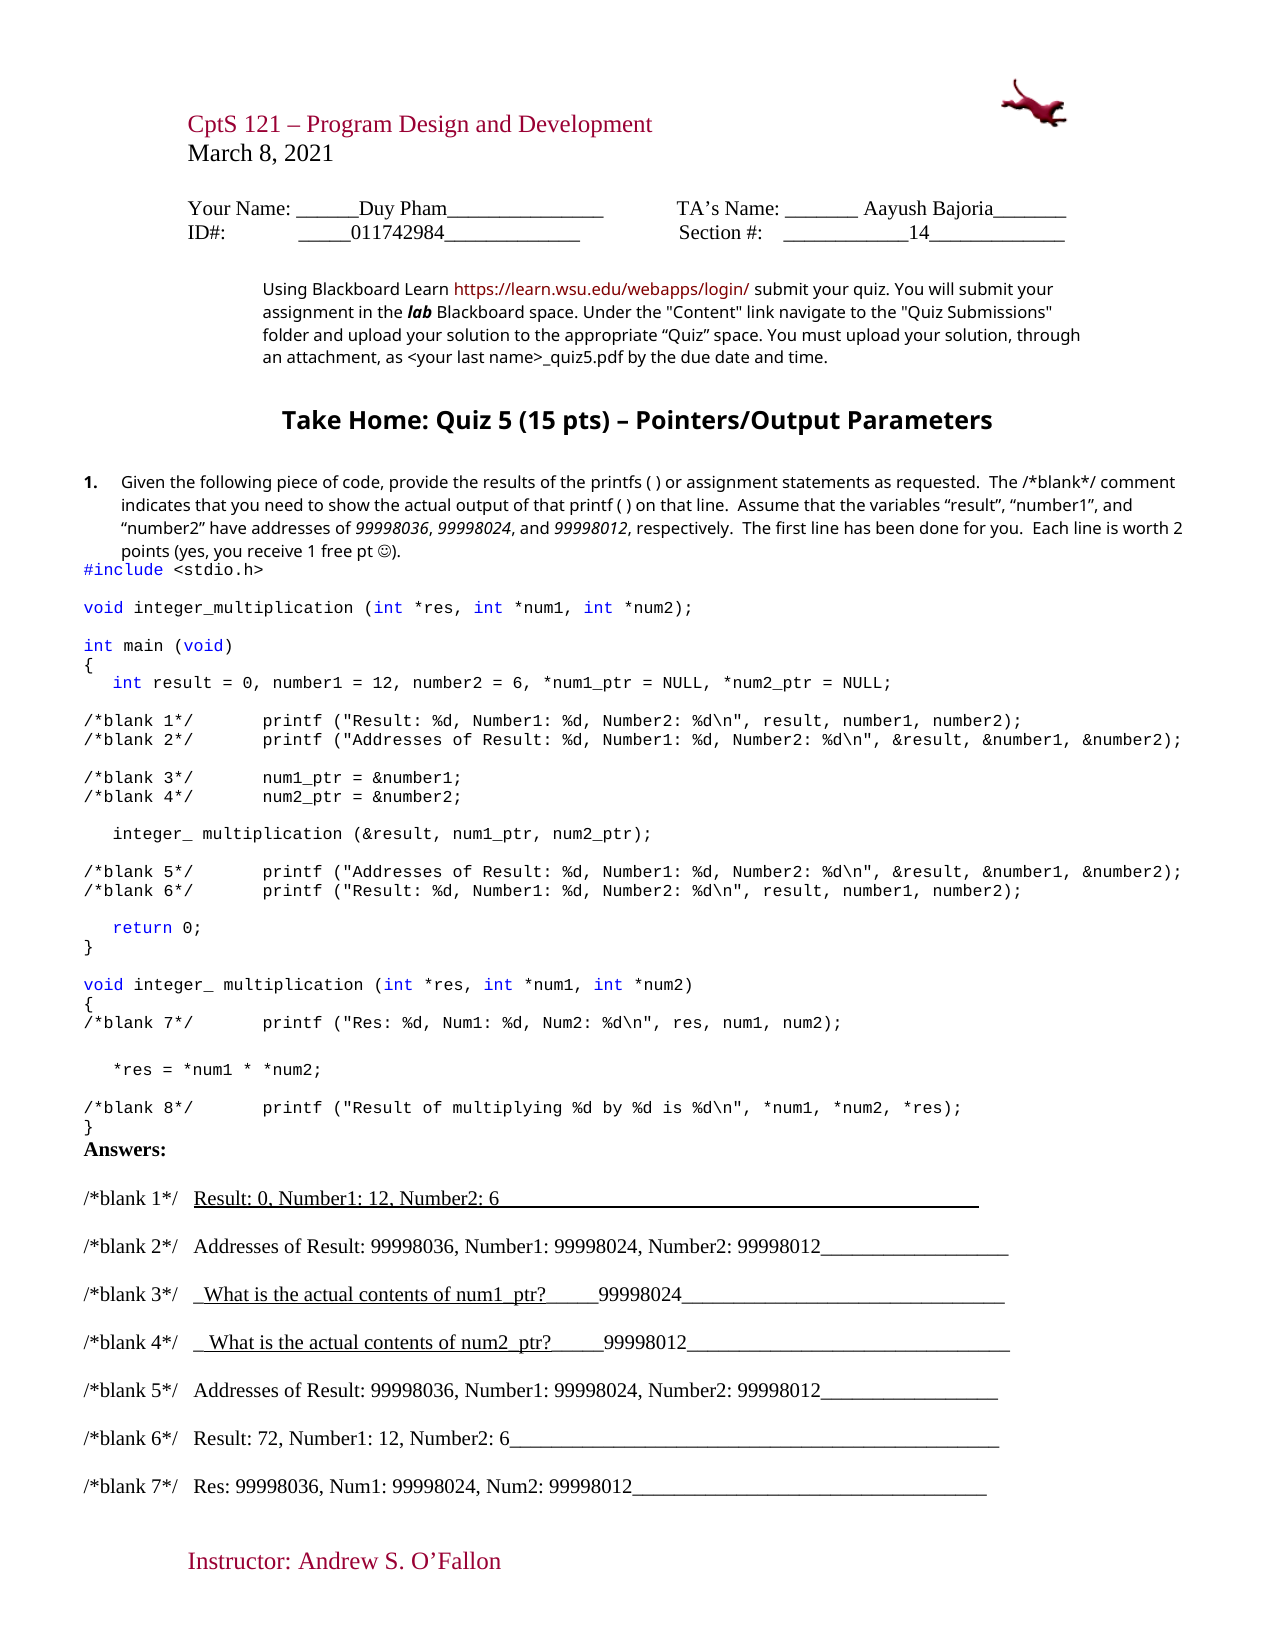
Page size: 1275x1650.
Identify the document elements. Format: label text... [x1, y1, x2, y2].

text } [83, 1118, 1192, 1137]
text { [83, 996, 1192, 1014]
picture [990, 75, 1081, 133]
text /*blank 1*/ printf ("Result: %d, Number1: %d, Number2: %d\n", result, number1, number2); [83, 713, 1192, 732]
text /*blank 2*/ printf ("Addresses of Result: %d, Number1: %d, Number2: %d\n", &result, &number1, &number2); [83, 732, 1192, 750]
text /*blank 7*/ Res: 99998036, Num1: 99998024, Num2: 99998012__________________________________ [83, 1474, 1192, 1498]
text Take Home: Quiz 5 (15 pts) – Pointers/Output Parameters [187, 403, 1087, 437]
text /*blank 3*/ num1_ptr = &number1; [83, 769, 1192, 788]
text /*blank 5*/ Addresses of Result: 99998036, Number1: 99998024, Number2: 99998012_________________ [83, 1378, 1192, 1402]
text *res = *num1 * *num2; [83, 1062, 1192, 1081]
text void integer_multiplication (int *res, int *num1, int *num2); [83, 599, 1192, 618]
text /*blank 6*/ Result: 72, Number1: 12, Number2: 6_______________________________________________ [83, 1426, 1192, 1450]
text /*blank 5*/ printf ("Addresses of Result: %d, Number1: %d, Number2: %d\n", &result, &number1, &number2); [83, 863, 1192, 882]
text /*blank 7*/ printf ("Res: %d, Num1: %d, Num2: %d\n", res, num1, num2); [83, 1014, 1192, 1033]
text void integer_ multiplication (int *res, int *num1, int *num2) [83, 977, 1192, 996]
text /*blank 3*/ _What is the actual contents of num1_ptr?_____99998024_______________________________ [83, 1282, 1192, 1306]
text int main (void) [83, 637, 1192, 656]
text Answers: [83, 1137, 1192, 1161]
text /*blank 8*/ printf ("Result of multiplying %d by %d is %d\n", *num1, *num2, *res); [83, 1100, 1192, 1118]
text integer_ multiplication (&result, num1_ptr, num2_ptr); [83, 826, 1192, 845]
text /*blank 1*/ Result: 0, Number1: 12, Number2: 6______________________________________________ [83, 1186, 1192, 1209]
text } [83, 939, 1192, 958]
text return 0; [83, 920, 1192, 939]
text /*blank 2*/ Addresses of Result: 99998036, Number1: 99998024, Number2: 99998012__________________ [83, 1234, 1192, 1258]
text Using Blackboard Learn https://learn.wsu.edu/webapps/login/ submit your quiz. You will submit your assignment in the lab Blackboard space. Under the "Content" link navigate to the "Quiz Submissions" folder and upload your solution to the appropriate “Quiz” space. You must upload your solution, through an attachment, as <your last name>_quiz5.pdf by the due date and time. [262, 278, 1087, 369]
text /*blank 4*/ _ What is the actual contents of num2_ptr?_____99998012_______________________________ [83, 1330, 1192, 1354]
list Given the following piece of code, provide the results of the printfs ( ) or assignment statements as requested. The /*blank*/ comment indicates that you need to show the actual output of that printf ( ) on that line. Assume that the variables “result”, “number1”, and “number2” have addresses of 99998036, 99998024, and 99998012, respectively. The first line has been done for you. Each line is worth 2 points (yes, you receive 1 free pt ). [83, 471, 1192, 562]
text #include <stdio.h> [83, 562, 1192, 581]
text int result = 0, number1 = 12, number2 = 6, *num1_ptr = NULL, *num2_ptr = NULL; [83, 675, 1192, 694]
text /*blank 6*/ printf ("Result: %d, Number1: %d, Number2: %d\n", result, number1, number2); [83, 882, 1192, 901]
text /*blank 4*/ num2_ptr = &number2; [83, 788, 1192, 807]
text { [83, 656, 1192, 675]
